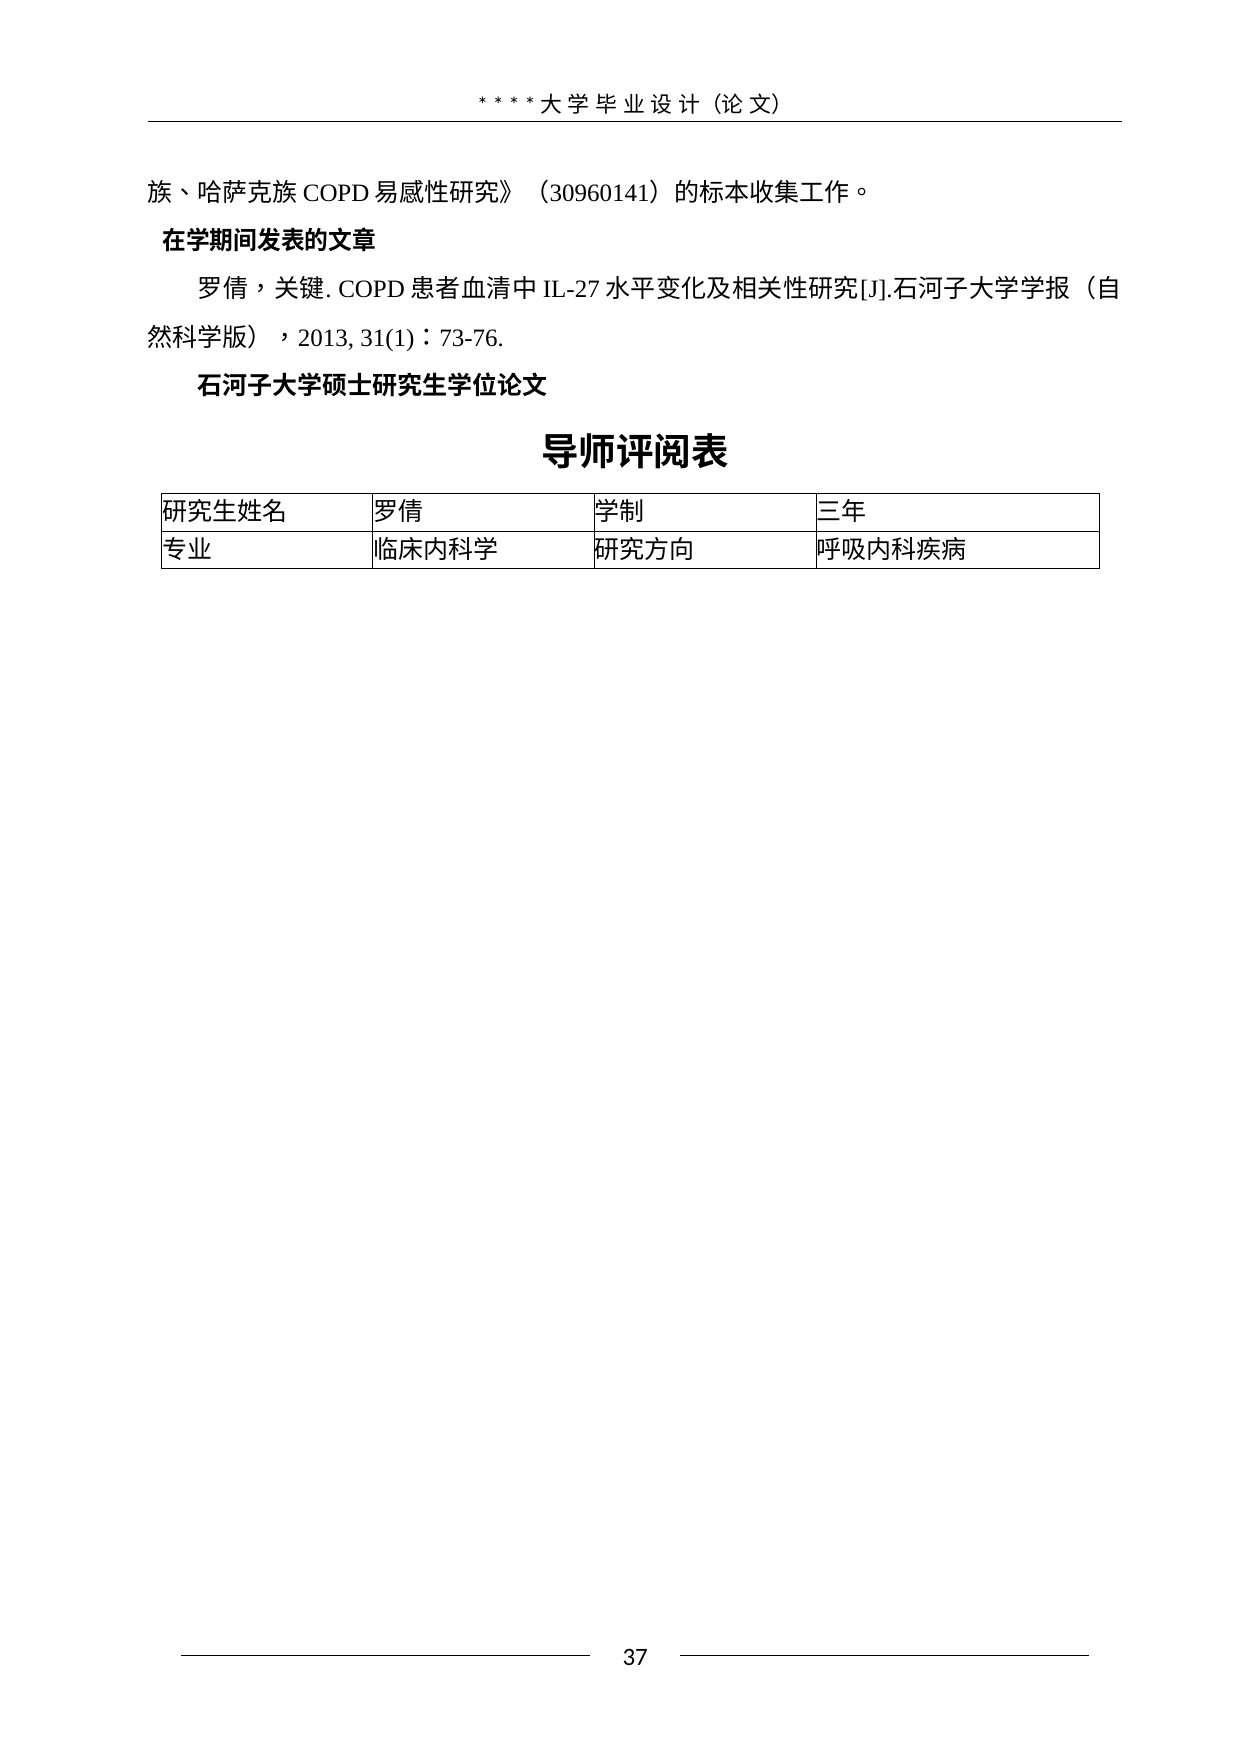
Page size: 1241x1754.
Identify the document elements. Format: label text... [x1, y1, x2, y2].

text 石河子大学硕士研究生学位论文 [148, 352, 1122, 401]
table_cell 研究方向 [595, 532, 816, 568]
table_header 研究生姓名 [162, 494, 372, 531]
table_cell 临床内科学 [373, 532, 594, 568]
table_header 学制 [595, 494, 816, 531]
table_cell 呼吸内科疾病 [817, 532, 1099, 568]
table_cell 专业 [162, 532, 372, 568]
subtitle 导师评阅表 [148, 425, 1122, 477]
text 罗倩，关键. COPD患者血清中IL-27水平变化及相关性研究[J].石河子大学学报（自然科学版），2013, 31(1)：73-76. [148, 256, 1122, 352]
text 在学期间发表的文章 [162, 207, 1122, 256]
table_header 三年 [817, 494, 1099, 531]
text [148, 159, 1122, 207]
table_header 罗倩 [373, 494, 594, 531]
